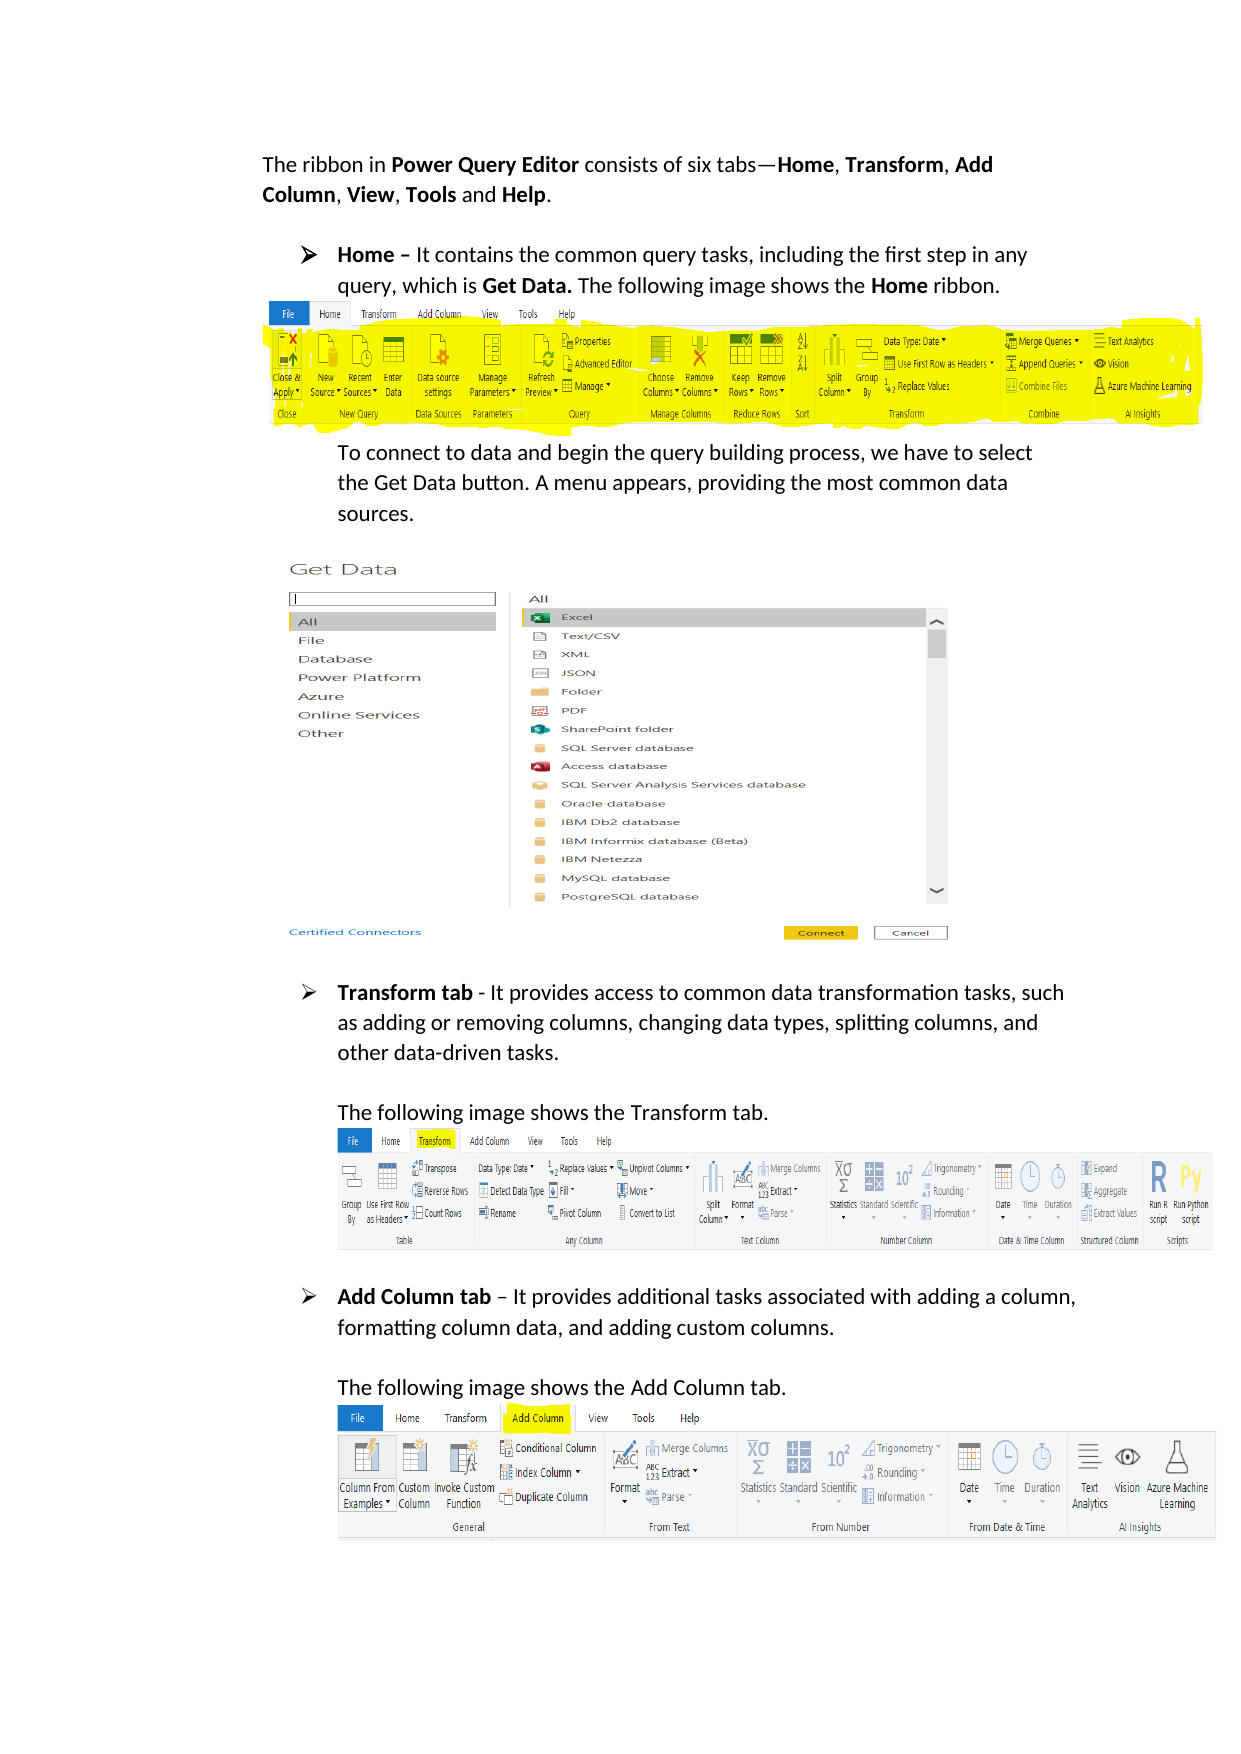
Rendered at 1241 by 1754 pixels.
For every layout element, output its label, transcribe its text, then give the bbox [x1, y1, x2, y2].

list To connect to data and begin the query building process, we have to select the Get Data button. A menu appears, providing the most common data sources. [337, 438, 1090, 527]
list Add Column tab – It provides additional tasks associated with adding a column, formatting column data, and adding custom columns. [300, 1282, 1090, 1341]
picture [262, 559, 958, 946]
list The ribbon in Power Query Editor consists of six tabs—Home, Transform, Add Column, View, Tools and Help. [262, 150, 1090, 208]
list The following image shows the Add Column tab. [337, 1373, 1090, 1401]
list Home – It contains the common query tasks, including the first step in any query, which is Get Data. The following image shows the Home ribbon. [300, 241, 1090, 299]
picture [262, 301, 1203, 436]
picture [337, 1403, 1217, 1541]
picture [337, 1128, 1213, 1250]
list Transform tab - It provides access to common data transformation tasks, such as adding or removing columns, changing data types, splitting columns, and other data-driven tasks. [300, 978, 1090, 1066]
list The following image shows the Transform tab. [300, 1098, 1090, 1127]
